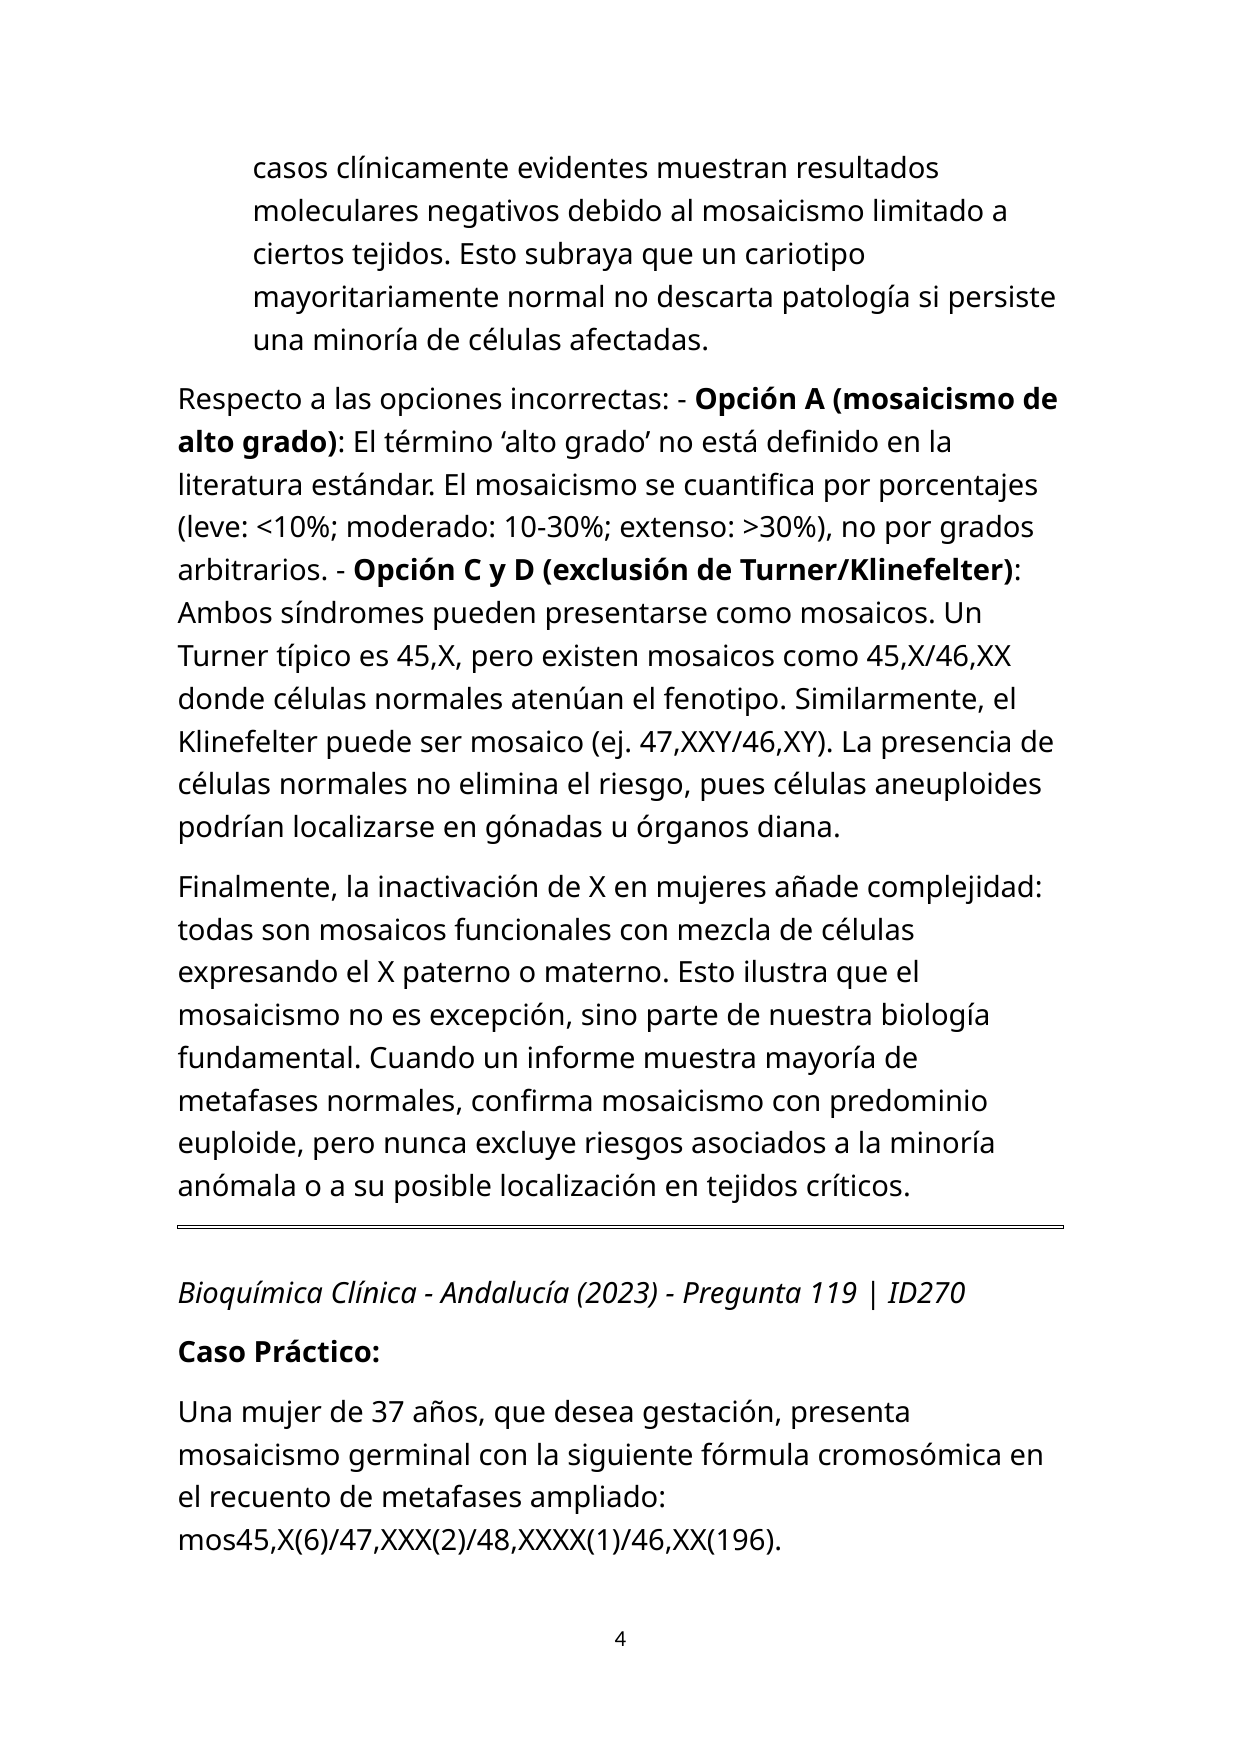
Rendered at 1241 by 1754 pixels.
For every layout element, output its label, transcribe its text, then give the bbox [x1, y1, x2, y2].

text Respecto a las opciones incorrectas: - Opción A (mosaicismo de alto grado): El término ‘alto grado’ no está definido en la literatura estándar. El mosaicismo se cuantifica por porcentajes (leve: <10%; moderado: 10-30%; extenso: >30%), no por grados arbitrarios. - Opción C y D (exclusión de Turner/Klinefelter): Ambos síndromes pueden presentarse como mosaicos. Un Turner típico es 45,X, pero existen mosaicos como 45,X/46,XX donde células normales atenúan el fenotipo. Similarmente, el Klinefelter puede ser mosaico (ej. 47,XXY/46,XY). La presencia de células normales no elimina el riesgo, pues células aneuploides podrían localizarse en gónadas u órganos diana. [177, 378, 1063, 846]
text Bioquímica Clínica - Andalucía (2023) - Pregunta 119 | ID270 [177, 1272, 1063, 1312]
text Una mujer de 37 años, que desea gestación, presenta mosaicismo germinal con la siguiente fórmula cromosómica en el recuento de metafases ampliado: mos45,X(6)/47,XXX(2)/48,XXXX(1)/46,XX(196). [177, 1391, 1063, 1559]
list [215, 148, 1063, 358]
text Finalmente, la inactivación de X en mujeres añade complejidad: todas son mosaicos funcionales con mezcla de células expresando el X paterno o materno. Esto ilustra que el mosaicismo no es excepción, sino parte de nuestra biología fundamental. Cuando un informe muestra mayoría de metafases normales, confirma mosaicismo con predominio euploide, pero nunca excluye riesgos asociados a la minoría anómala o a su posible localización en tejidos críticos. [177, 866, 1063, 1205]
text Caso Práctico: [177, 1331, 1063, 1371]
